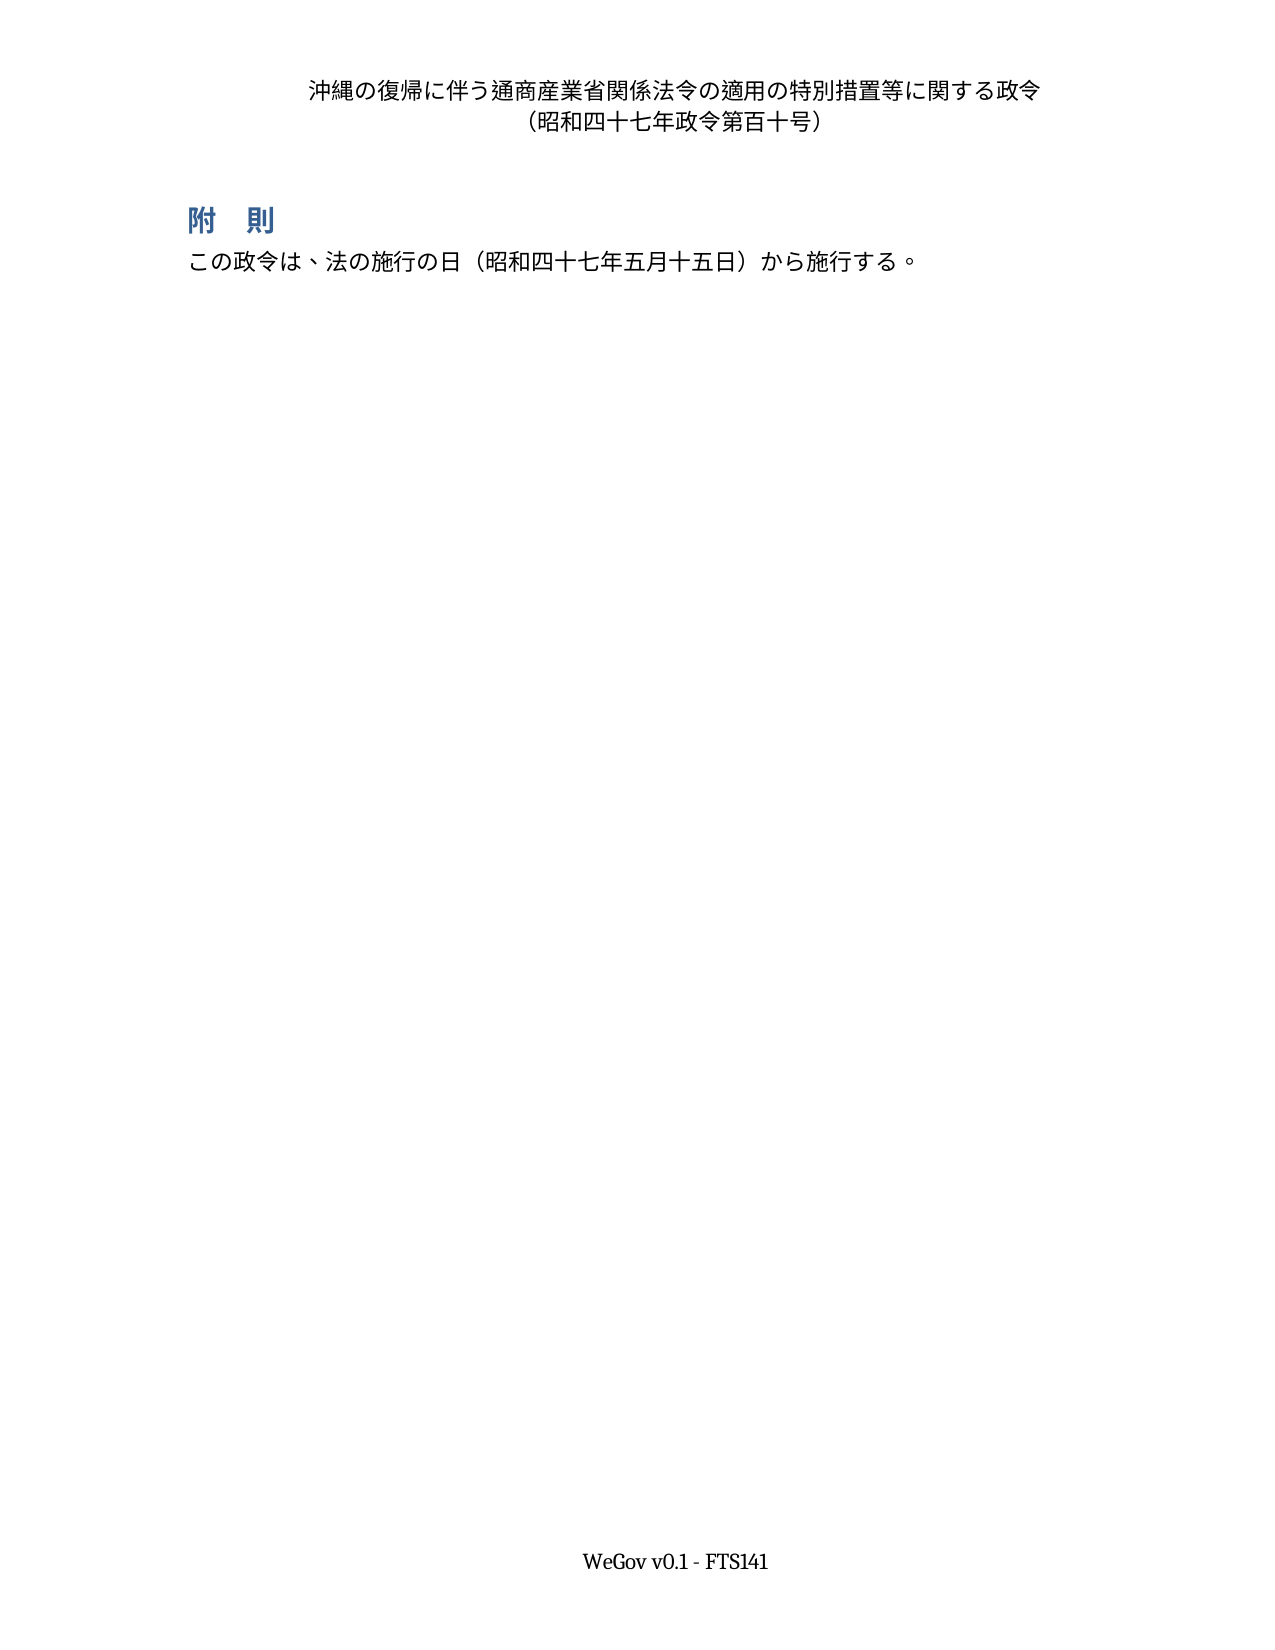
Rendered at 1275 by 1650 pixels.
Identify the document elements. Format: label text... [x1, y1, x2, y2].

subtitle 附 則 [187, 200, 1087, 240]
text この政令は、法の施行の日（昭和四十七年五月十五日）から施行する。 [187, 246, 1087, 277]
